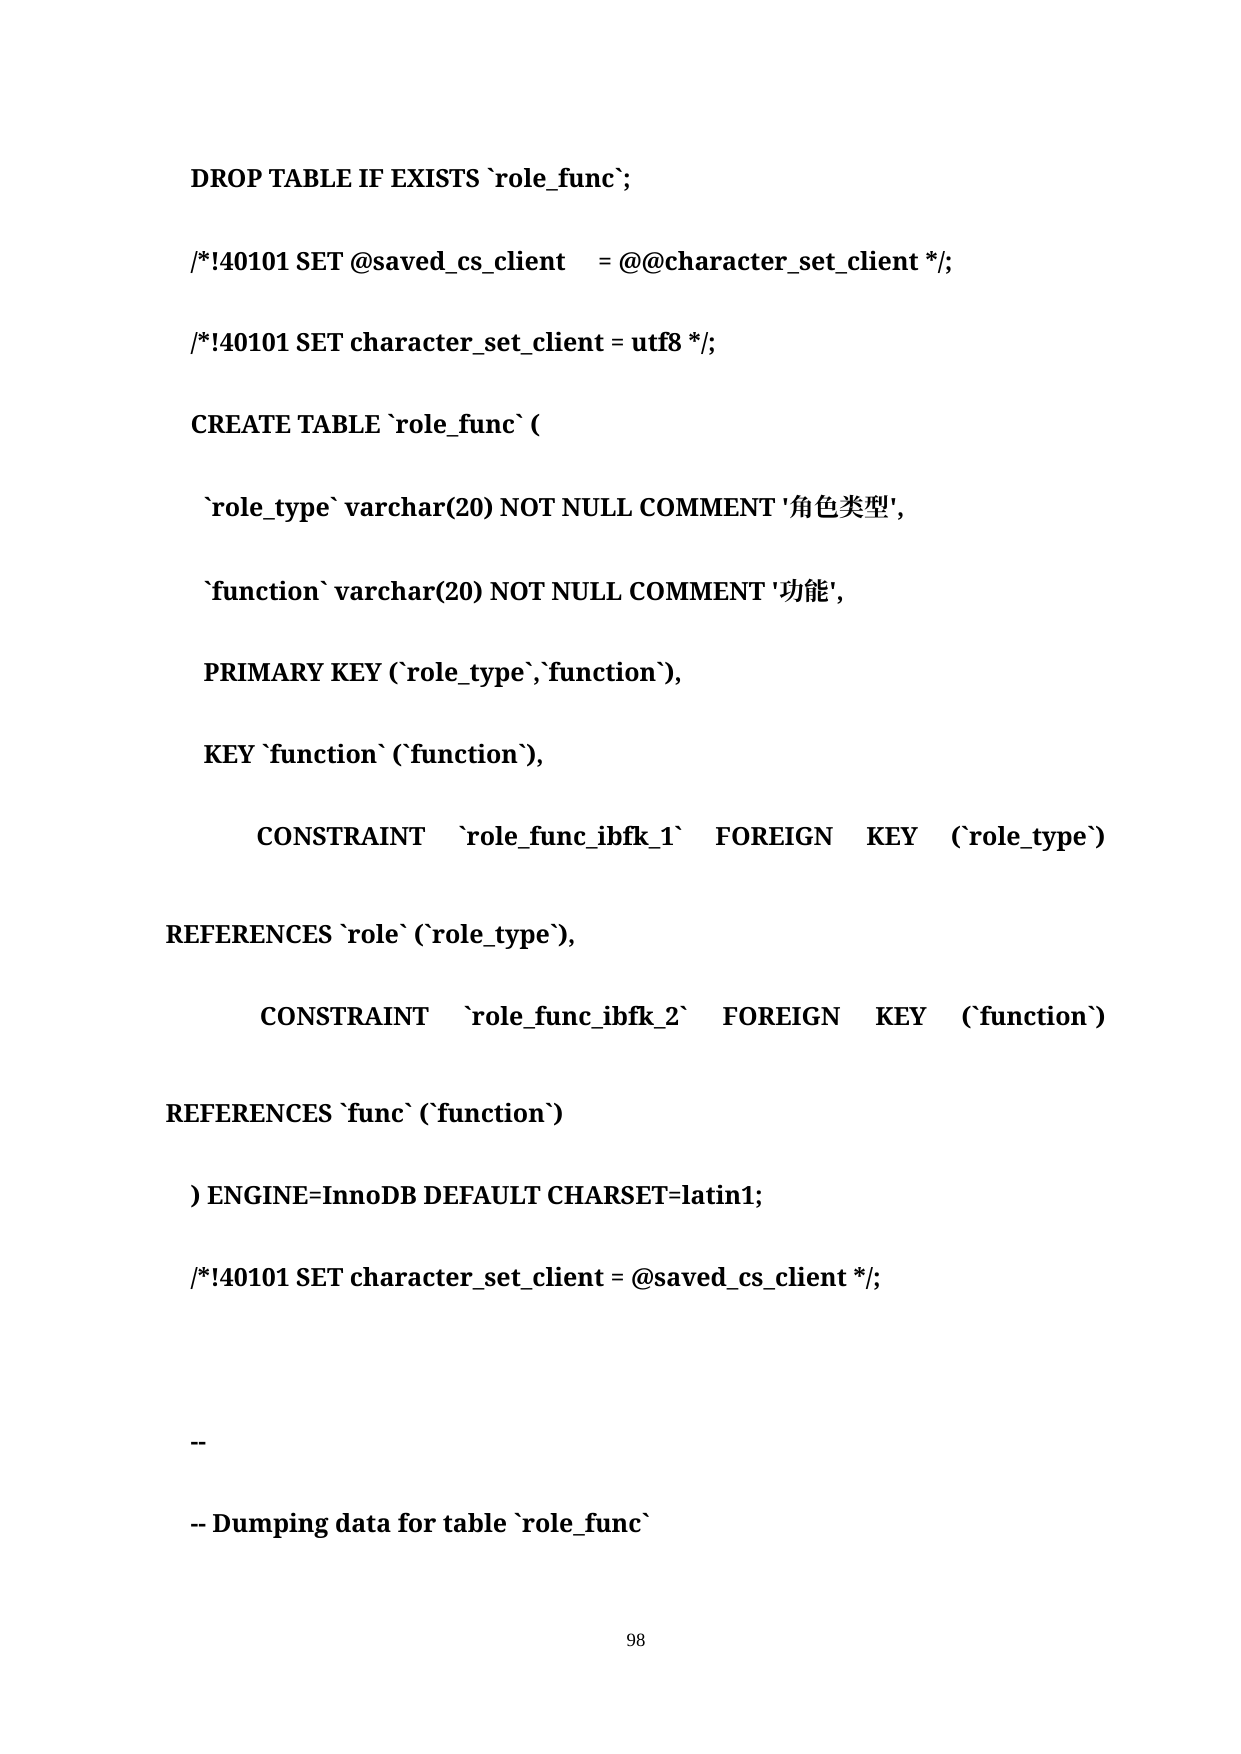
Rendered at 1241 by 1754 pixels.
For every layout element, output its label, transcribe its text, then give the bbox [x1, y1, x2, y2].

text `role_type` varchar(20) NOT NULL COMMENT '角色类型', [165, 474, 1106, 539]
text CONSTRAINT `role_func_ibfk_2` FOREIGN KEY (`function`) REFERENCES `func` (`function`) [165, 983, 1106, 1146]
text ) ENGINE=InnoDB DEFAULT CHARSET=latin1; [165, 1163, 1106, 1228]
text KEY `function` (`function`), [165, 722, 1106, 787]
text -- [165, 1408, 1106, 1473]
text /*!40101 SET @saved_cs_client = @@character_set_client */; [165, 228, 1106, 293]
text `function` varchar(20) NOT NULL COMMENT '功能', [165, 557, 1106, 622]
text /*!40101 SET character_set_client = utf8 */; [165, 310, 1106, 375]
text /*!40101 SET character_set_client = @saved_cs_client */; [165, 1244, 1106, 1309]
text DROP TABLE IF EXISTS `role_func`; [165, 146, 1106, 211]
text CREATE TABLE `role_func` ( [165, 392, 1106, 457]
text -- Dumping data for table `role_func` [165, 1491, 1106, 1556]
text PRIMARY KEY (`role_type`,`function`), [165, 640, 1106, 705]
text CONSTRAINT `role_func_ibfk_1` FOREIGN KEY (`role_type`) REFERENCES `role` (`role_type`), [165, 804, 1106, 966]
